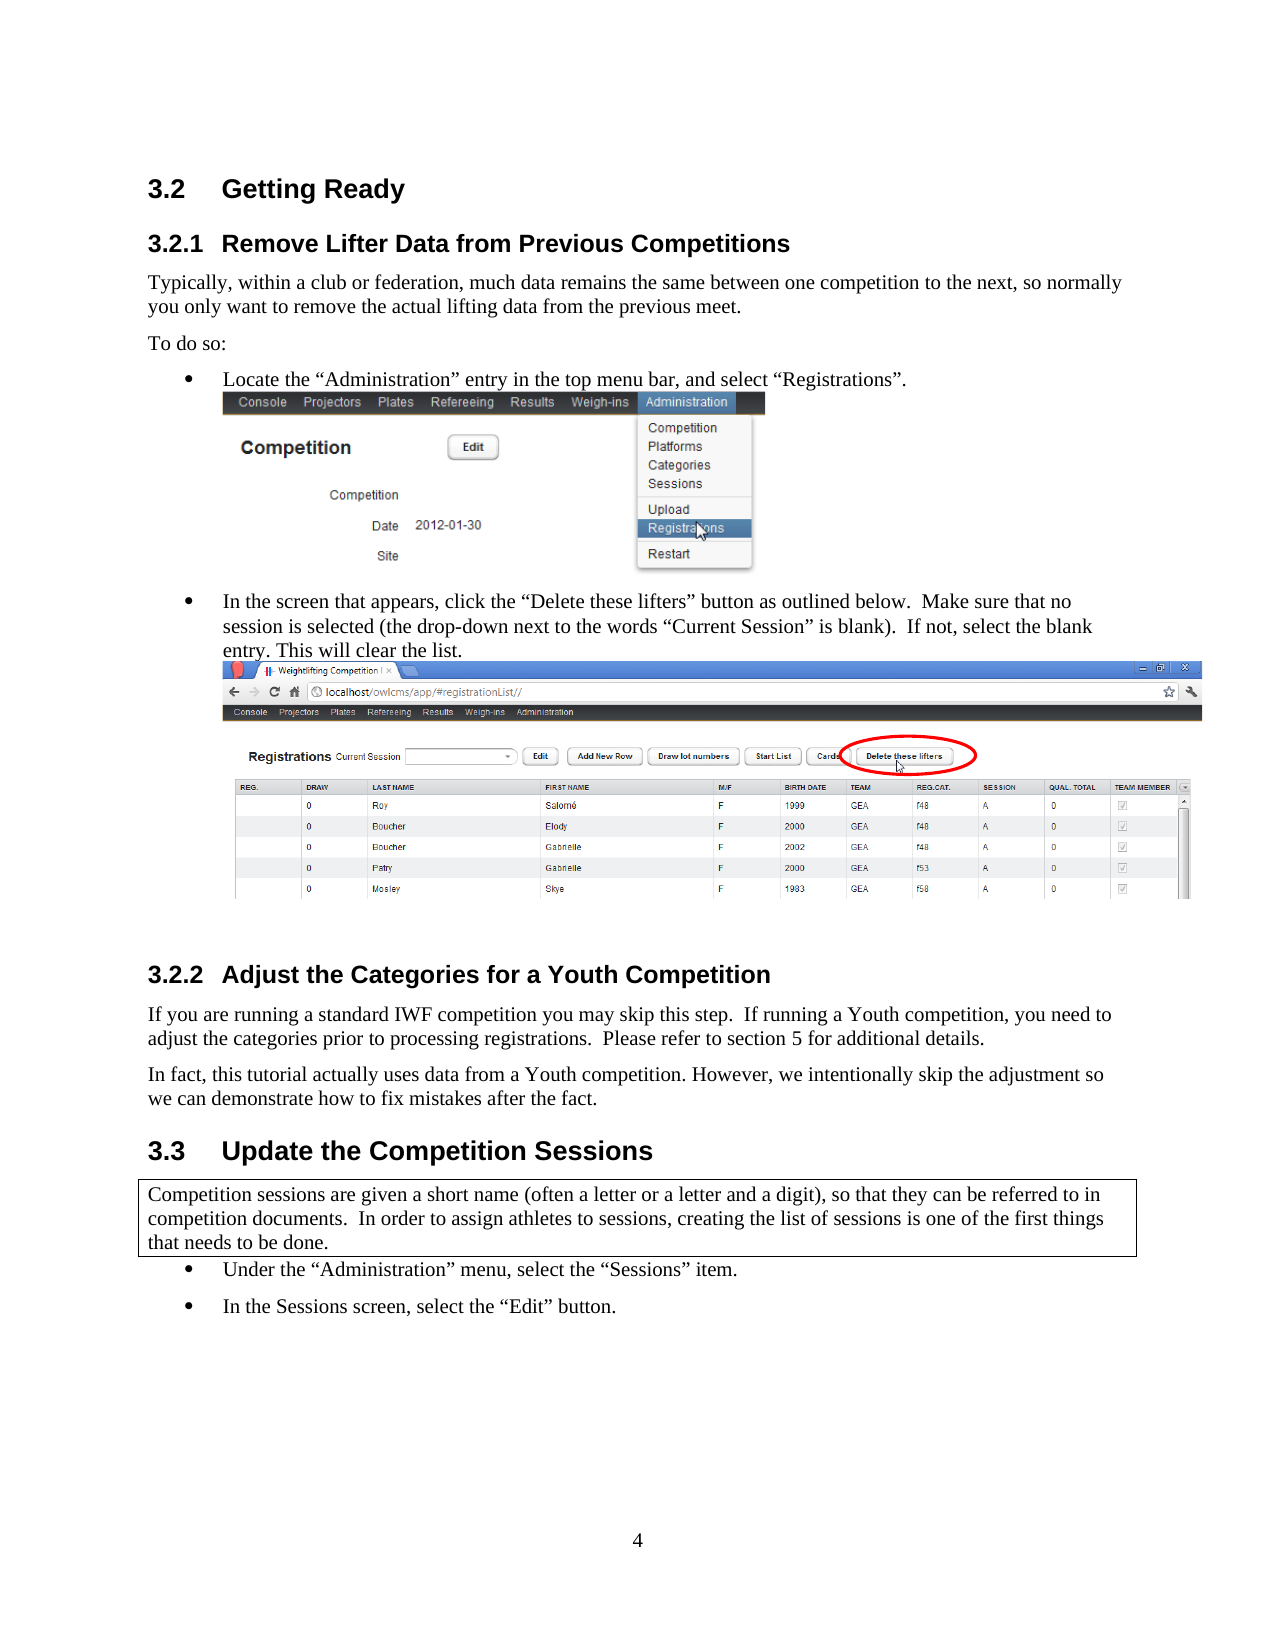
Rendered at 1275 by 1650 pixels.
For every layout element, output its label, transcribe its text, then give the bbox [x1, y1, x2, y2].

text In the Sessions screen, select the “Edit” button. [185, 1294, 1127, 1318]
text Typically, within a club or federation, much data remains the same between one competition to the next, so normally you only want to remove the actual lifting data from the previous meet. [148, 270, 1127, 318]
subtitle Getting Ready [148, 173, 1127, 204]
subtitle Adjust the Categories for a Youth Competition [148, 960, 1127, 989]
text If you are running a standard IWF competition you may skip this step. If running a Youth competition, you need to adjust the categories prior to processing registrations. Please refer to section 5 for additional details. [148, 1001, 1127, 1049]
subtitle Remove Lifter Data from Previous Competitions [148, 229, 1127, 258]
picture [222, 661, 1203, 899]
text Competition sessions are given a short name (often a letter or a letter and a digit), so that they can be referred to in competition documents. In order to assign athletes to sessions, creating the list of sessions is one of the first things that needs to be done. [139, 1180, 1136, 1256]
text Under the “Administration” menu, select the “Sessions” item. [185, 1257, 1127, 1281]
subtitle Update the Competition Sessions [148, 1135, 1127, 1166]
picture [222, 391, 766, 577]
text To do so: [148, 331, 1127, 355]
text In fact, this tutorial actually uses data from a Youth competition. However, we intentionally skip the adjustment so we can demonstrate how to fix mistakes after the fact. [148, 1062, 1127, 1110]
